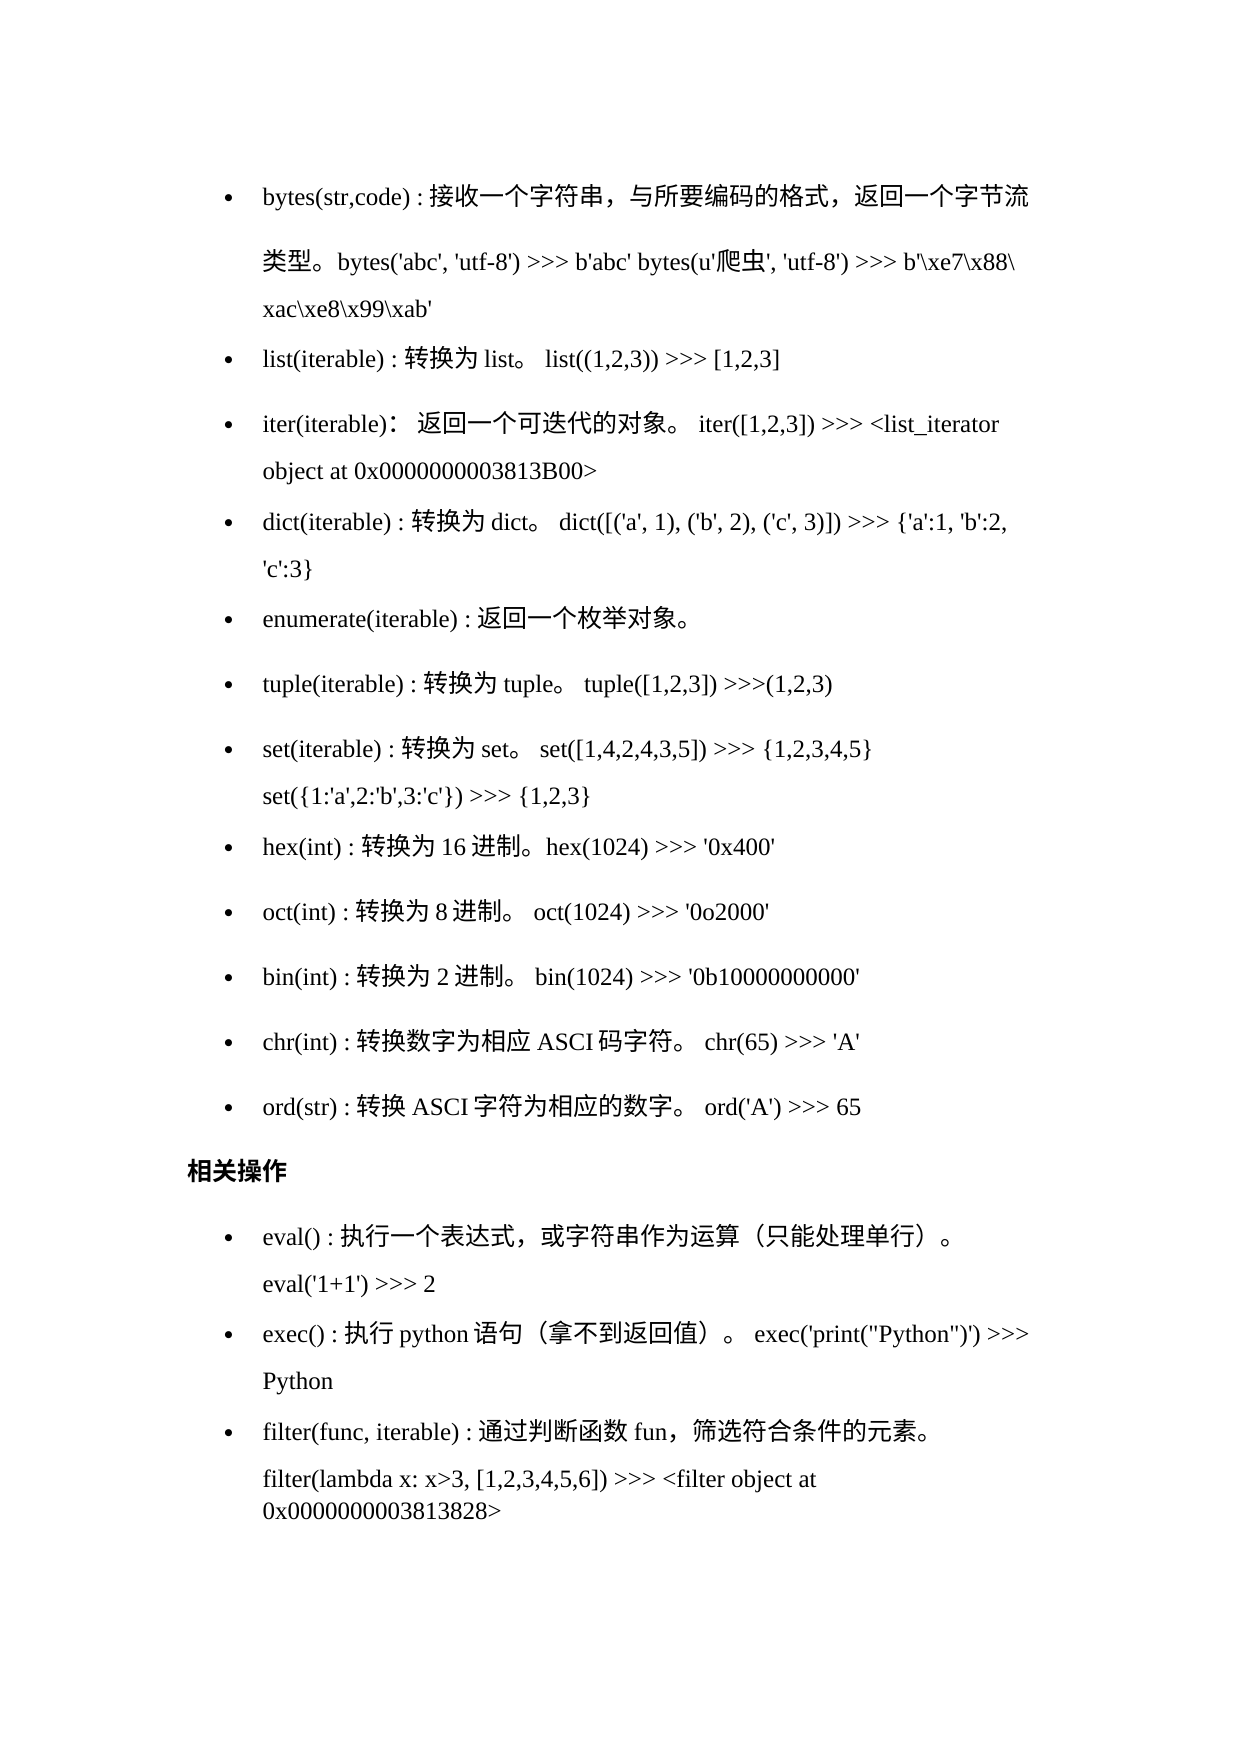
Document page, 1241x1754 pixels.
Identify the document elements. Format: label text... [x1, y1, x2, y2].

list bytes(str,code) : 接收一个字符串，与所要编码的格式，返回一个字节流类型。bytes('abc', 'utf-8') >>> b'abc' bytes(u'爬虫', 'utf-8') >>> b'\xe7\x88\xac\xe8\x99\xab' [225, 162, 1053, 324]
list chr(int) : 转换数字为相应ASCI码字符。 chr(65) >>> 'A' [225, 1007, 1053, 1072]
text 相关操作 [187, 1137, 1053, 1202]
list hex(int) : 转换为16进制。hex(1024) >>> '0x400' [225, 812, 1053, 877]
list oct(int) : 转换为8进制。 oct(1024) >>> '0o2000' [225, 877, 1053, 942]
list tuple(iterable) : 转换为tuple。 tuple([1,2,3]) >>>(1,2,3) [225, 649, 1053, 714]
list iter(iterable)： 返回一个可迭代的对象。 iter([1,2,3]) >>> <list_iterator object at 0x0000000003813B00> [225, 389, 1053, 487]
list exec() : 执行python语句（拿不到返回值）。 exec('print("Python")') >>> Python [225, 1299, 1053, 1397]
list set(iterable) : 转换为set。 set([1,4,2,4,3,5]) >>> {1,2,3,4,5} set({1:'a',2:'b',3:'c'}) >>> {1,2,3} [225, 714, 1053, 812]
list eval() : 执行一个表达式，或字符串作为运算（只能处理单行）。 eval('1+1') >>> 2 [225, 1202, 1053, 1299]
list filter(func, iterable) : 通过判断函数fun，筛选符合条件的元素。 filter(lambda x: x>3, [1,2,3,4,5,6]) >>> <filter object at 0x0000000003813828> [225, 1397, 1053, 1527]
list enumerate(iterable) : 返回一个枚举对象。 [225, 584, 1053, 649]
list list(iterable) : 转换为list。 list((1,2,3)) >>> [1,2,3] [225, 324, 1053, 389]
list bin(int) : 转换为2进制。 bin(1024) >>> '0b10000000000' [225, 942, 1053, 1007]
list dict(iterable) : 转换为dict。 dict([('a', 1), ('b', 2), ('c', 3)]) >>> {'a':1, 'b':2, 'c':3} [225, 487, 1053, 584]
list ord(str) : 转换ASCI字符为相应的数字。 ord('A') >>> 65 [225, 1072, 1053, 1137]
